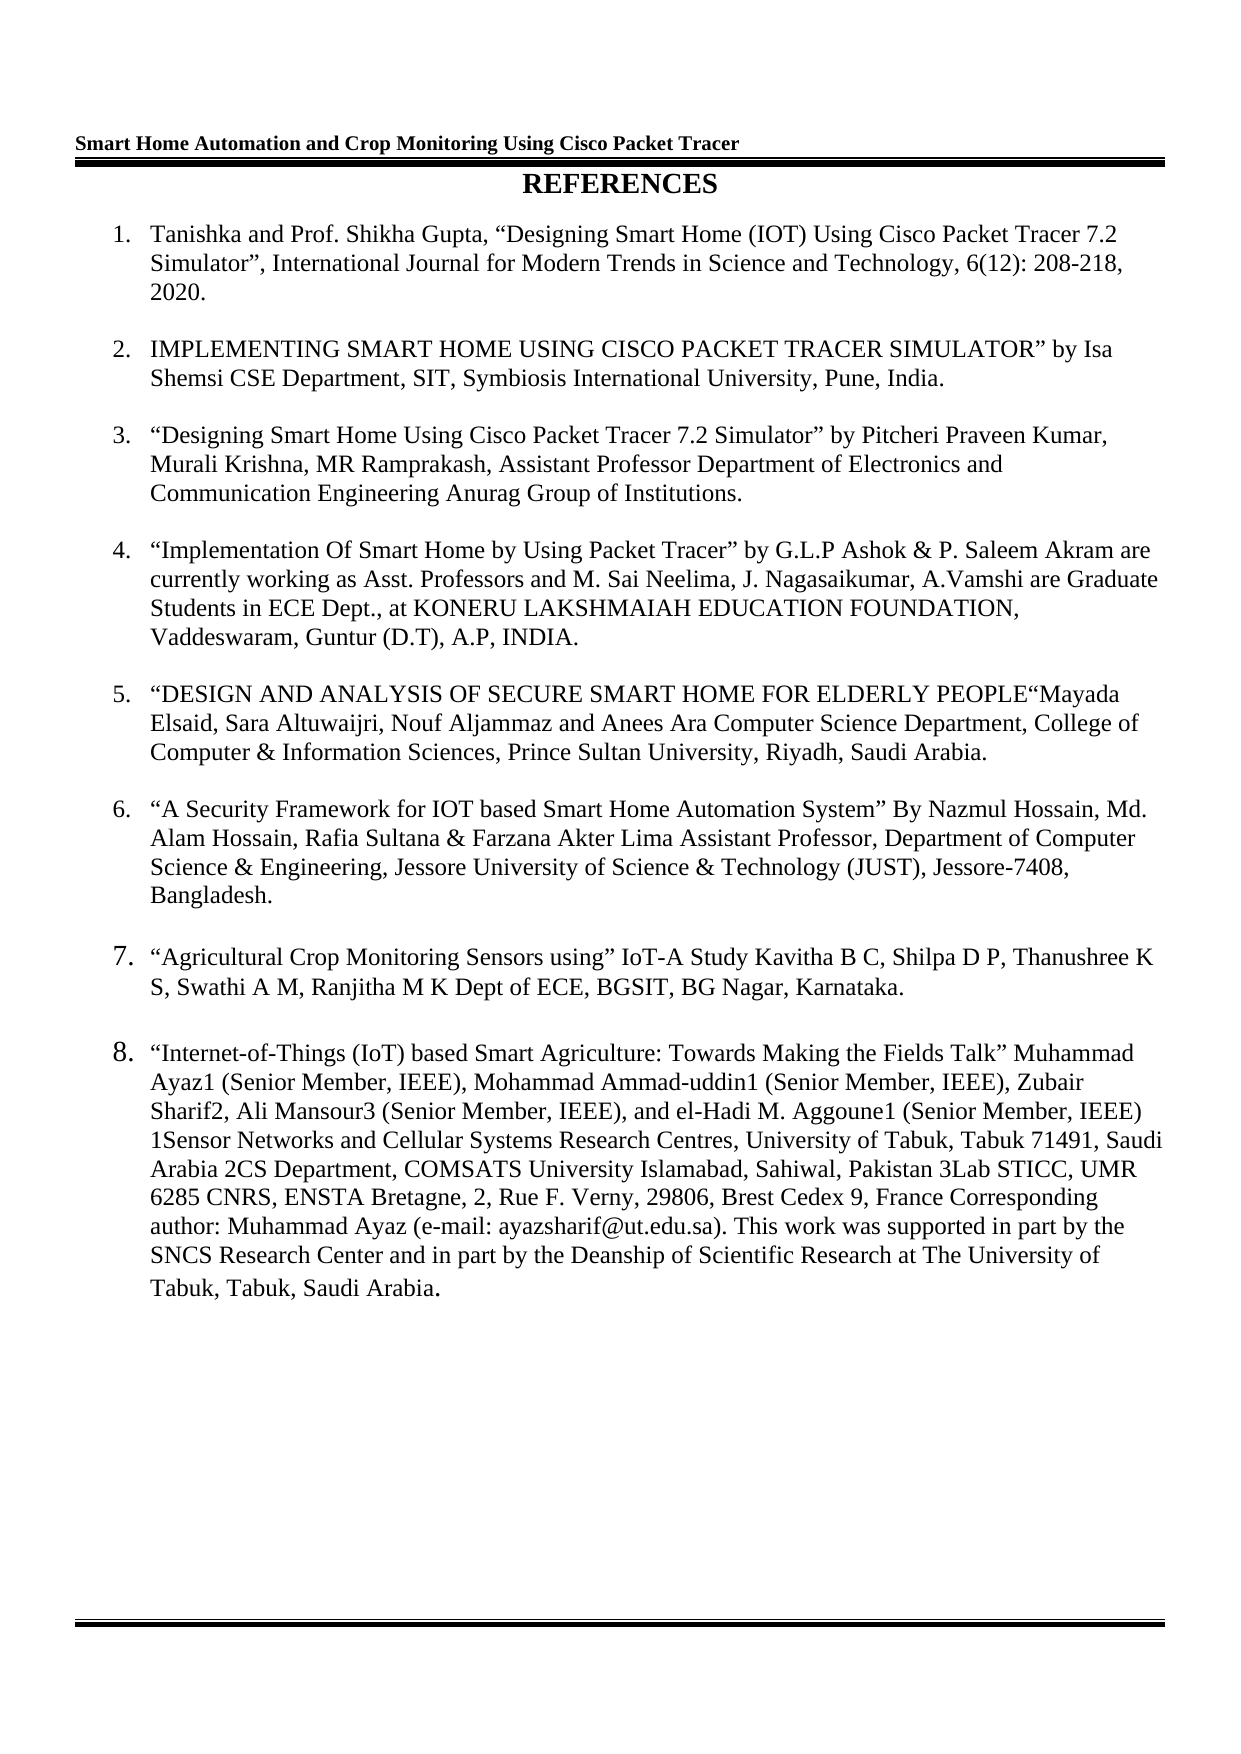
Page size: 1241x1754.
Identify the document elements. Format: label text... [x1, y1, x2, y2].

list “Implementation Of Smart Home by Using Packet Tracer” by G.L.P Ashok & P. Saleem Akram are currently working as Asst. Professors and M. Sai Neelima, J. Nagasaikumar, A.Vamshi are Graduate Students in ECE Dept., at KONERU LAKSHMAIAH EDUCATION FOUNDATION, Vaddeswaram, Guntur (D.T), A.P, INDIA. [112, 536, 1165, 651]
list “Agricultural Crop Monitoring Sensors using” IoT-A Study Kavitha B C, Shilpa D P, Thanushree K S, Swathi A M, Ranjitha M K Dept of ECE, BGSIT, BG Nagar, Karnataka. [112, 938, 1165, 1000]
list “Designing Smart Home Using Cisco Packet Tracer 7.2 Simulator” by Pitcheri Praveen Kumar, Murali Krishna, MR Ramprakash, Assistant Professor Department of Electronics and Communication Engineering Anurag Group of Institutions. [112, 421, 1165, 507]
list Tanishka and Prof. Shikha Gupta, “Designing Smart Home (IOT) Using Cisco Packet Tracer 7.2 Simulator”, International Journal for Modern Trends in Science and Technology, 6(12): 208-218, 2020. [112, 219, 1165, 306]
list “A Security Framework for IOT based Smart Home Automation System” By Nazmul Hossain, Md. Alam Hossain, Rafia Sultana & Farzana Akter Lima Assistant Professor, Department of Computer Science & Engineering, Jessore University of Science & Technology (JUST), Jessore-7408, Bangladesh. [112, 794, 1165, 909]
list “DESIGN AND ANALYSIS OF SECURE SMART HOME FOR ELDERLY PEOPLE“Mayada Elsaid, Sara Altuwaijri, Nouf Aljammaz and Anees Ara Computer Science Department, College of Computer & Information Sciences, Prince Sultan University, Riyadh, Saudi Arabia. [112, 679, 1165, 766]
list IMPLEMENTING SMART HOME USING CISCO PACKET TRACER SIMULATOR” by Isa Shemsi CSE Department, SIT, Symbiosis International University, Pune, India. [112, 334, 1165, 392]
text Smart Home Automation and Crop Monitoring Using Cisco Packet Tracer [75, 131, 1165, 157]
list “Internet-of-Things (IoT) based Smart Agriculture: Towards Making the Fields Talk” Muhammad Ayaz1 (Senior Member, IEEE), Mohammad Ammad-uddin1 (Senior Member, IEEE), Zubair Sharif2, Ali Mansour3 (Senior Member, IEEE), and el-Hadi M. Aggoune1 (Senior Member, IEEE) 1Sensor Networks and Cellular Systems Research Centres, University of Tabuk, Tabuk 71491, Saudi Arabia 2CS Department, COMSATS University Islamabad, Sahiwal, Pakistan 3Lab STICC, UMR 6285 CNRS, ENSTA Bretagne, 2, Rue F. Verny, 29806, Brest Cedex 9, France Corresponding author: Muhammad Ayaz (e-mail: ayazsharif@ut.edu.sa). This work was supported in part by the SNCS Research Center and in part by the Deanship of Scientific Research at The University of Tabuk, Tabuk, Saudi Arabia. [112, 1034, 1165, 1302]
text REFERENCES [75, 167, 1165, 200]
